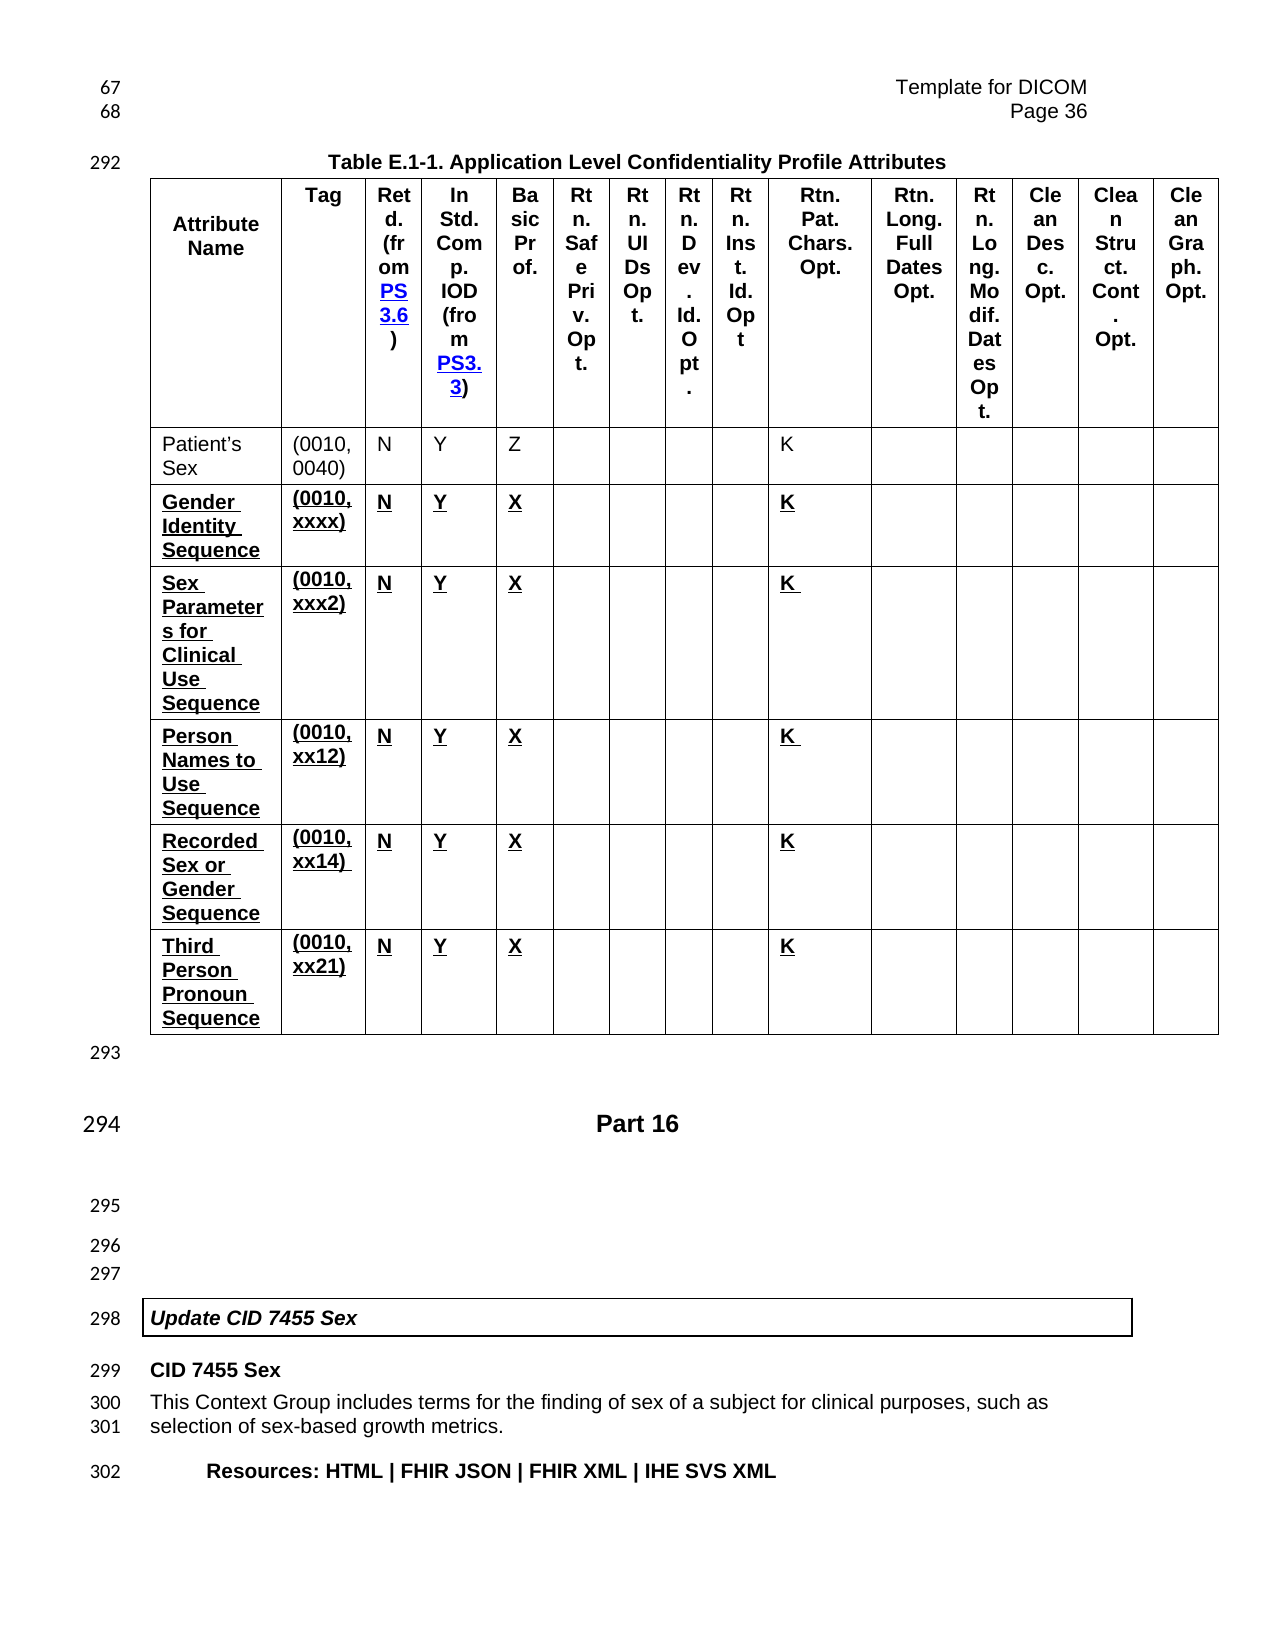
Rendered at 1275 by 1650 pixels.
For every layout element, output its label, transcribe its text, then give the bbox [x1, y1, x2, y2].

table_header Rtn. UIDs Opt. [610, 179, 665, 427]
table_cell [666, 485, 712, 566]
text This Context Group includes terms for the finding of sex of a subject for clinical purposes, such as selection of sex-based growth metrics. [150, 1390, 1125, 1438]
table_cell [610, 930, 665, 1034]
table_cell [1154, 825, 1218, 929]
table_cell K [769, 720, 871, 824]
table_cell [713, 825, 768, 929]
table_cell (0010,xx12) [282, 720, 365, 824]
table_header Rtn. Inst. Id. Opt [713, 179, 768, 427]
table_cell [666, 567, 712, 719]
table_cell K [769, 930, 871, 1034]
table_cell N [366, 720, 421, 824]
table_cell [554, 720, 609, 824]
table_cell [957, 428, 1012, 484]
table_cell Person Names to Use Sequence [151, 720, 281, 824]
table_cell Recorded Sex or Gender Sequence [151, 825, 281, 929]
table_cell [872, 720, 956, 824]
table_header Rtn. Dev. Id. Opt. [666, 179, 712, 427]
table_cell Y [422, 720, 496, 824]
table_cell Z [497, 428, 553, 484]
table_cell K [769, 428, 871, 484]
table_cell (0010,xxx2) [282, 567, 365, 719]
table_cell Y [422, 567, 496, 719]
table_cell [713, 720, 768, 824]
table_cell K [769, 485, 871, 566]
table_cell [554, 428, 609, 484]
table_cell Y [422, 428, 496, 484]
table_cell N [366, 825, 421, 929]
table_cell [713, 428, 768, 484]
table_cell [1013, 428, 1078, 484]
table_cell [957, 485, 1012, 566]
table_header In Std. Comp. IOD (from PS3.3) [422, 179, 496, 427]
table_cell [554, 485, 609, 566]
table_cell N [366, 930, 421, 1034]
table_header Tag [282, 179, 365, 427]
table_cell [957, 567, 1012, 719]
table_cell K [769, 825, 871, 929]
table_cell [957, 825, 1012, 929]
table_cell N [366, 485, 421, 566]
table_cell Gender Identity Sequence [151, 485, 281, 566]
table_cell (0010,xx21) [282, 930, 365, 1034]
table_cell [1013, 720, 1078, 824]
table_cell [610, 825, 665, 929]
table_cell Patient’s Sex [151, 428, 281, 484]
table_cell N [366, 567, 421, 719]
table_cell [872, 567, 956, 719]
table_header Clean Struct. Cont. Opt. [1079, 179, 1153, 427]
table_header Rtn. Long. Full Dates Opt. [872, 179, 956, 427]
table_cell [957, 720, 1012, 824]
table_cell (0010,xx14) [282, 825, 365, 929]
table_cell [610, 485, 665, 566]
table_cell N [366, 428, 421, 484]
table_cell [1013, 567, 1078, 719]
table_cell [872, 930, 956, 1034]
table_cell [1079, 930, 1153, 1034]
table_cell [554, 567, 609, 719]
table_header Rtn. Long. Modif. Dates Opt. [957, 179, 1012, 427]
table_cell Y [422, 485, 496, 566]
table_cell (0010,0040) [282, 428, 365, 484]
table_cell [610, 720, 665, 824]
table_cell [713, 485, 768, 566]
table_cell [666, 720, 712, 824]
table_cell [1013, 825, 1078, 929]
table_cell [957, 930, 1012, 1034]
table_cell Y [422, 825, 496, 929]
table_cell X [497, 720, 553, 824]
table_cell Sex Parameters for Clinical Use Sequence [151, 567, 281, 719]
table_cell Third Person Pronoun Sequence [151, 930, 281, 1034]
table_cell [554, 825, 609, 929]
table_cell [872, 825, 956, 929]
table_cell [872, 428, 956, 484]
table_header Retd. (from PS3.6) [366, 179, 421, 427]
table_cell [1154, 930, 1218, 1034]
table_header Basic Prof. [497, 179, 553, 427]
table_cell [610, 567, 665, 719]
table_header Clean Graph. Opt. [1154, 179, 1218, 427]
table_cell [1079, 567, 1153, 719]
table_cell [1154, 428, 1218, 484]
table_cell [872, 485, 956, 566]
text Table E.1-1. Application Level Confidentiality Profile Attributes [150, 150, 1125, 174]
list Resources: HTML | FHIR JSON | FHIR XML | IHE SVS XML [206, 1459, 1125, 1483]
table_cell [1013, 485, 1078, 566]
table_cell X [497, 825, 553, 929]
table_cell [1154, 485, 1218, 566]
table_header Rtn. Pat. Chars. Opt. [769, 179, 871, 427]
subtitle CID 7455 Sex [150, 1358, 1125, 1382]
table_cell [1154, 567, 1218, 719]
table_cell Y [422, 930, 496, 1034]
table_cell [1079, 825, 1153, 929]
table_cell [1154, 720, 1218, 824]
subtitle Part 16 [150, 1109, 1125, 1138]
table_cell [666, 930, 712, 1034]
table_cell X [497, 930, 553, 1034]
table_cell K [769, 567, 871, 719]
table_cell [1013, 930, 1078, 1034]
table_cell [554, 930, 609, 1034]
table_cell [666, 428, 712, 484]
table_cell X [497, 485, 553, 566]
table_cell [713, 567, 768, 719]
table_cell [1079, 720, 1153, 824]
table_header Rtn. Safe Priv. Opt. [554, 179, 609, 427]
table_cell [610, 428, 665, 484]
table_header Clean Desc. Opt. [1013, 179, 1078, 427]
table_cell (0010,xxxx) [282, 485, 365, 566]
table_cell [666, 825, 712, 929]
table_cell X [497, 567, 553, 719]
table_header Attribute Name [151, 179, 281, 427]
table_cell [1079, 428, 1153, 484]
table_cell [713, 930, 768, 1034]
text Update CID 7455 Sex [144, 1299, 1131, 1335]
table_cell [1079, 485, 1153, 566]
